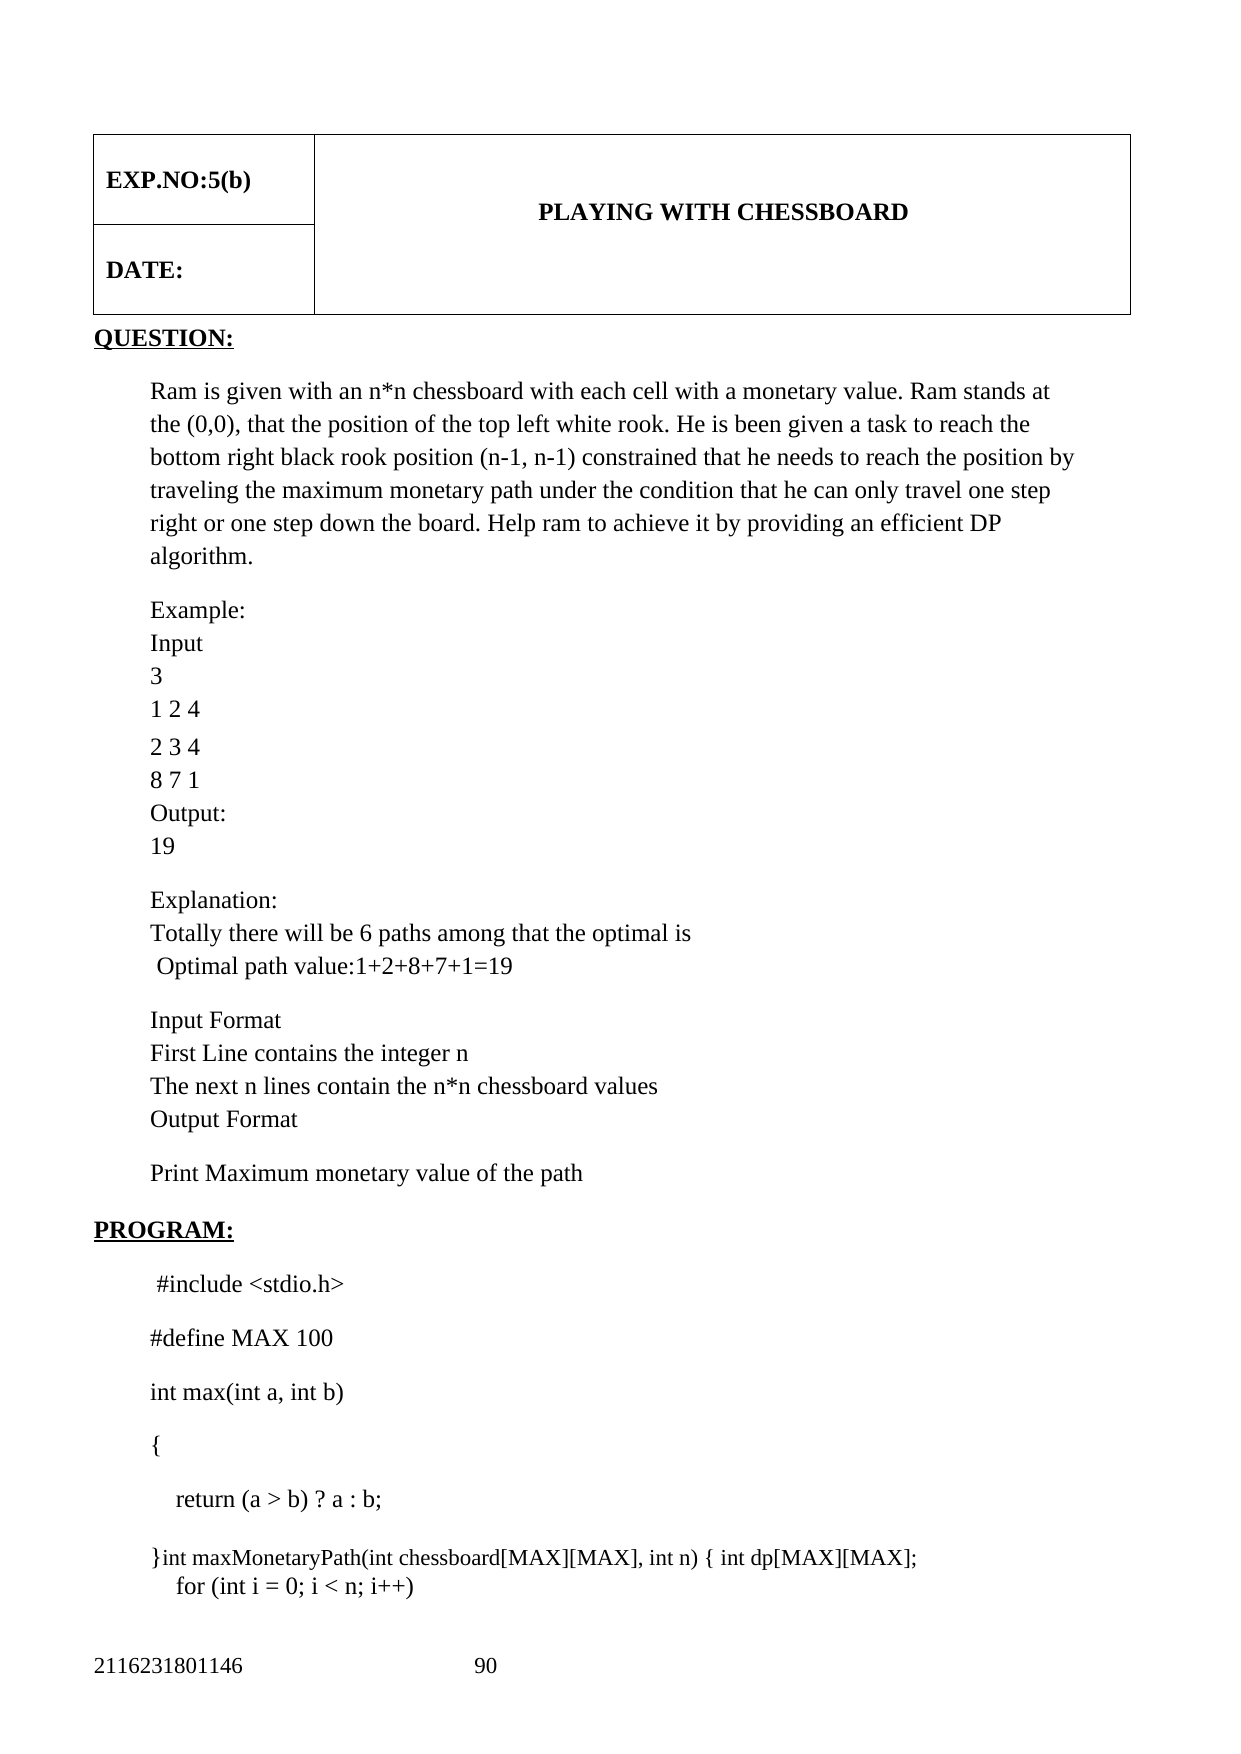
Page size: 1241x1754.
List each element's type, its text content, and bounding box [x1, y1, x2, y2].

text Ram is given with an n*n chessboard with each cell with a monetary value. Ram stands at the (0,0), that the position of the top left white rook. He is been given a task to reach the bottom right black rook position (n-1, n-1) constrained that he needs to reach the position by traveling the maximum monetary path under the condition that he can only travel one step right or one step down the board. Help ram to achieve it by providing an efficient DP algorithm. [150, 376, 1086, 570]
table_header PLAYING WITH CHESSBOARD [315, 135, 1130, 314]
text 1 2 4 [150, 694, 1155, 723]
text Explanation: [150, 885, 1155, 913]
text The next n lines contain the n*n chessboard values Output Format [150, 1071, 673, 1132]
text First Line contains the integer n [150, 1038, 1155, 1066]
text Totally there will be 6 paths among that the optimal is Optimal path value:1+2+8+7+1=19 [150, 918, 723, 979]
table_header EXP.NO:5(b) [94, 135, 314, 224]
text Output: [150, 798, 1155, 826]
table_cell DATE: [94, 225, 314, 314]
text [176, 1571, 459, 1599]
text 19 [150, 831, 1155, 859]
text #include <stdio.h> #define MAX 100 int max(int a, int b) { [150, 1269, 361, 1459]
text 2 3 4 [150, 732, 1155, 760]
text Input 3 [150, 628, 203, 690]
text Example: [150, 595, 1155, 624]
text QUESTION: [94, 323, 1155, 352]
text Print Maximum monetary value of the path [150, 1158, 1155, 1186]
text 8 7 1 [150, 765, 1155, 793]
text }int maxMonetaryPath(int chessboard[MAX][MAX], int n) { int dp[MAX][MAX]; [150, 1542, 1155, 1571]
text PROGRAM: [94, 1215, 1155, 1244]
text Input Format [150, 1005, 1155, 1033]
text return (a > b) ? a : b; [176, 1484, 1155, 1513]
